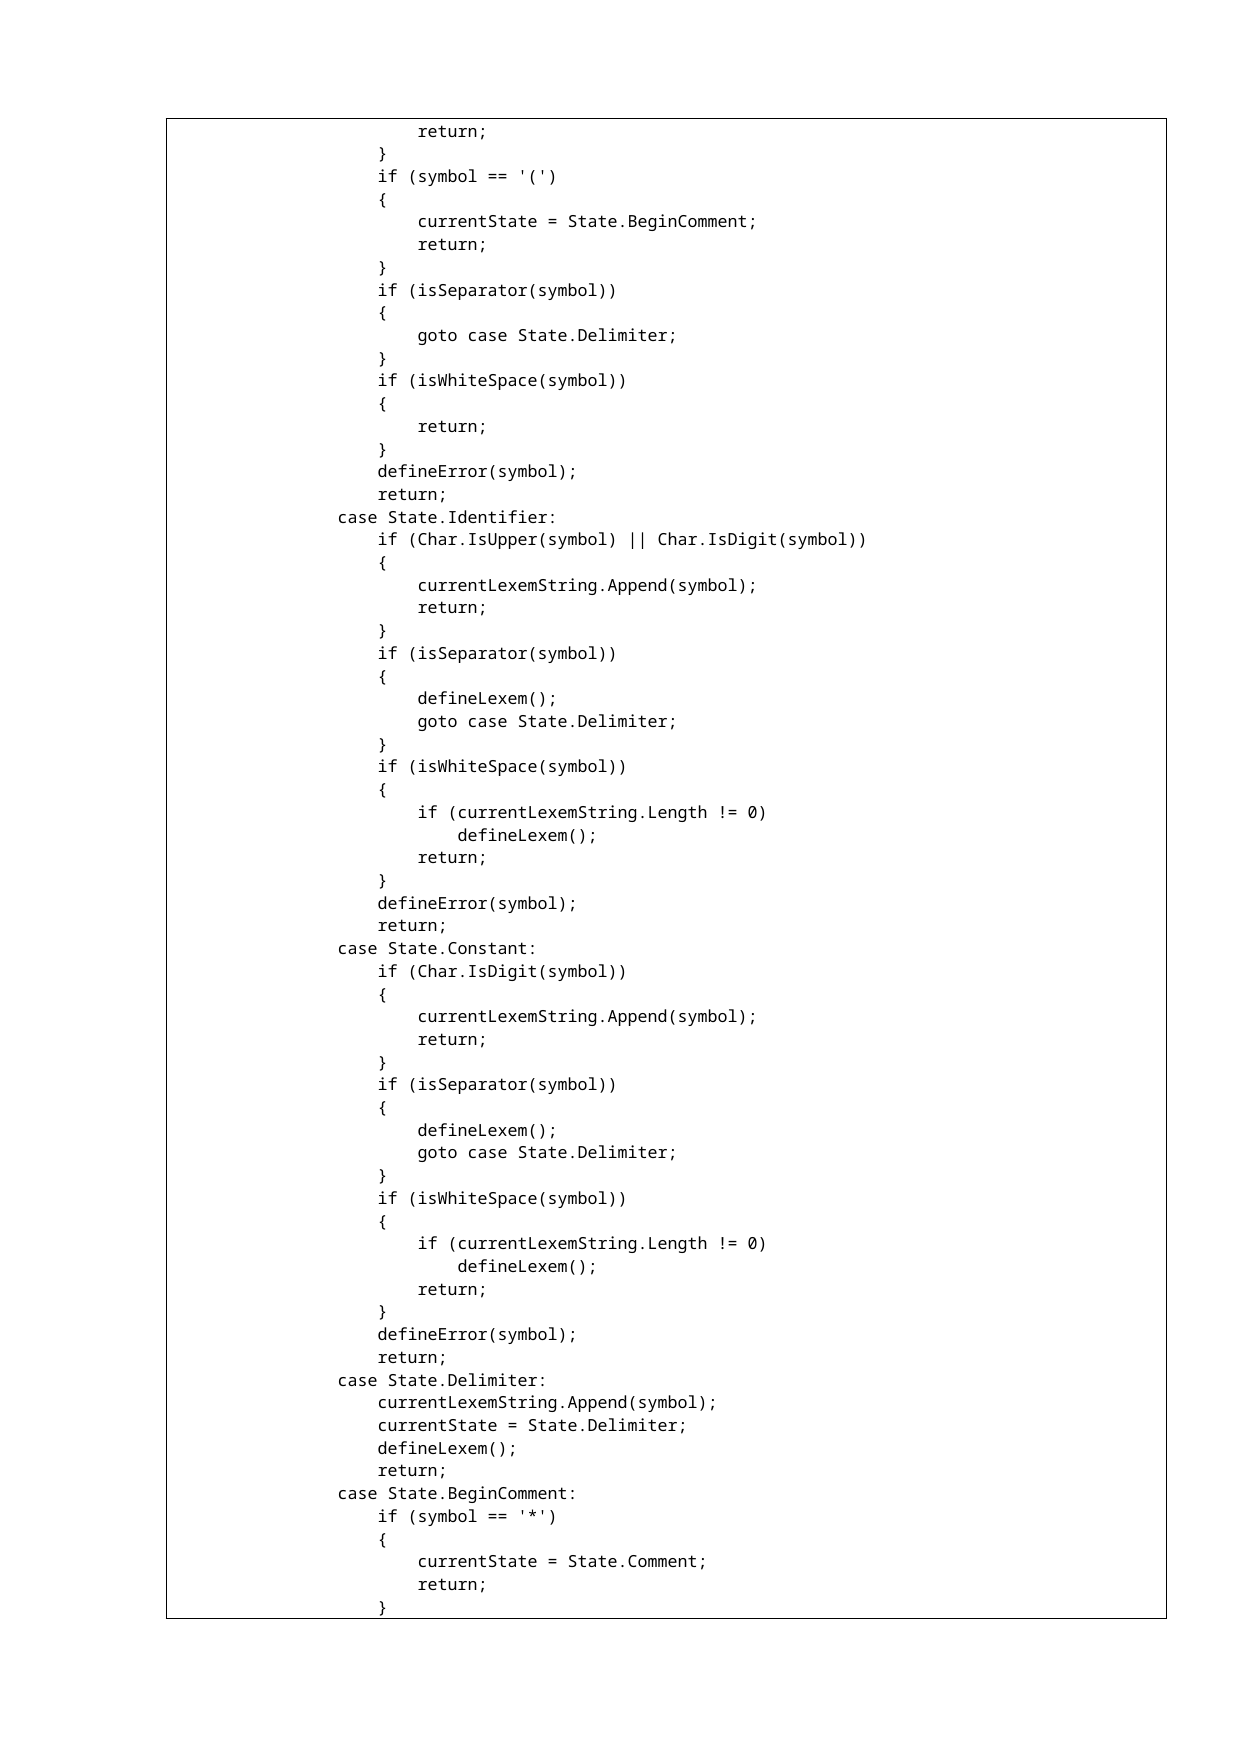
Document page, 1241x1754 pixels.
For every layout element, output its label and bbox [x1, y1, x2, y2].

table_header [167, 119, 1166, 1618]
